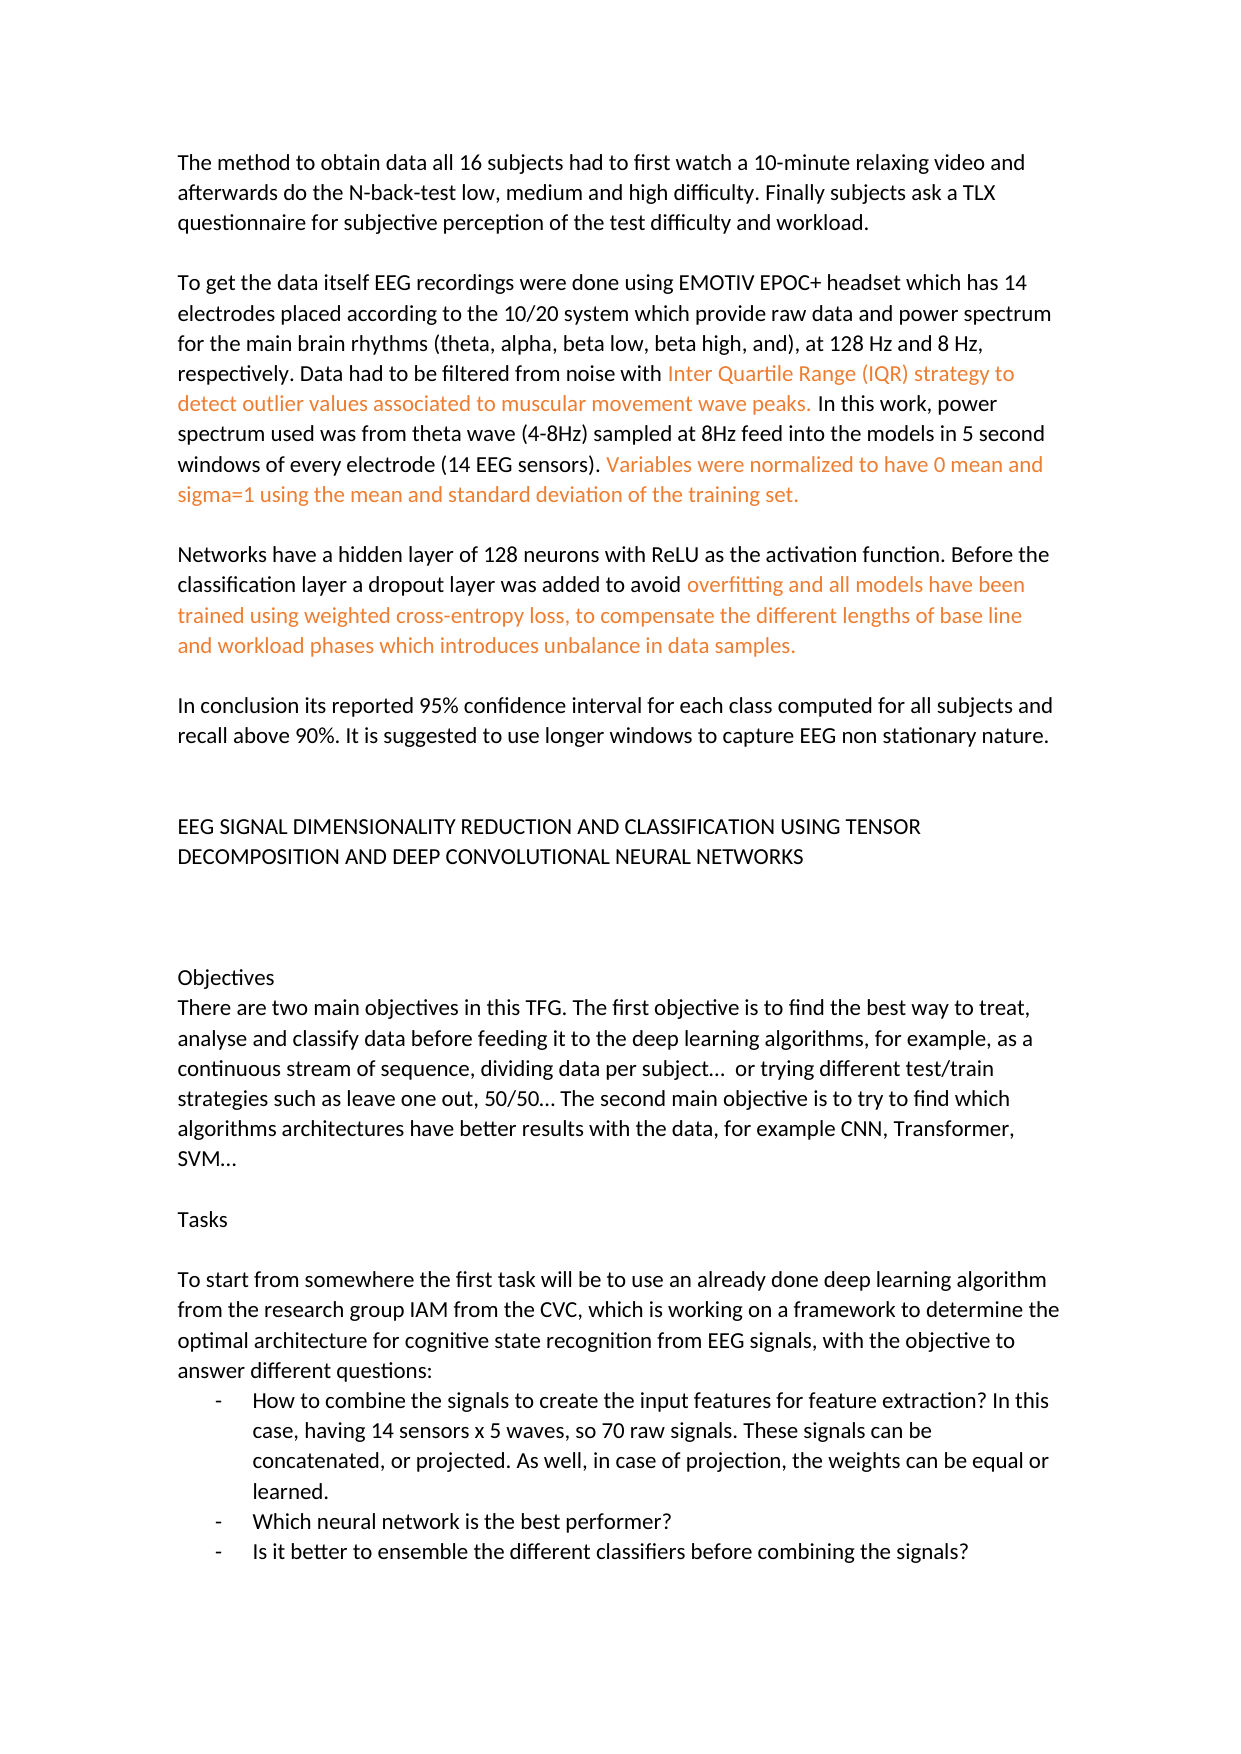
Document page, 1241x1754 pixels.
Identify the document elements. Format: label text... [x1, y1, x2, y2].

list Which neural network is the best performer? [215, 1507, 1063, 1535]
text Networks have a hidden layer of 128 neurons with ReLU as the activation function. Before the classification layer a dropout layer was added to avoid overfitting and all models have been trained using weighted cross-entropy loss, to compensate the different lengths of base line and workload phases which introduces unbalance in data samples. [177, 540, 1063, 659]
text To start from somewhere the first task will be to use an already done deep learning algorithm from the research group IAM from the CVC, which is working on a framework to determine the optimal architecture for cognitive state recognition from EEG signals, with the objective to answer different questions: [177, 1265, 1063, 1384]
text Tasks [177, 1205, 1063, 1233]
text sigma=1 using the mean and standard deviation of the training set. [177, 480, 1063, 508]
text The method to obtain data all 16 subjects had to first watch a 10-minute relaxing video and afterwards do the N-back-test low, medium and high difficulty. Finally subjects ask a TLX questionnaire for subjective perception of the test difficulty and workload. [177, 148, 1063, 236]
text DECOMPOSITION AND DEEP CONVOLUTIONAL NEURAL NETWORKS [177, 842, 1063, 870]
text EEG SIGNAL DIMENSIONALITY REDUCTION AND CLASSIFICATION USING TENSOR [177, 812, 1063, 840]
text In conclusion its reported 95% confidence interval for each class computed for all subjects and recall above 90%. It is suggested to use longer windows to capture EEG non stationary nature. [177, 691, 1063, 749]
text There are two main objectives in this TFG. The first objective is to find the best way to treat, analyse and classify data before feeding it to the deep learning algorithms, for example, as a continuous stream of sequence, dividing data per subject… or trying different test/train strategies such as leave one out, 50/50… The second main objective is to try to find which algorithms architectures have better results with the data, for example CNN, Transformer, SVM… [177, 993, 1063, 1172]
list How to combine the signals to create the input features for feature extraction? In this case, having 14 sensors x 5 waves, so 70 raw signals. These signals can be concatenated, or projected. As well, in case of projection, the weights can be equal or learned. [215, 1386, 1063, 1505]
list Is it better to ensemble the different classifiers before combining the signals? [215, 1537, 1063, 1565]
text Objectives [177, 963, 1063, 991]
